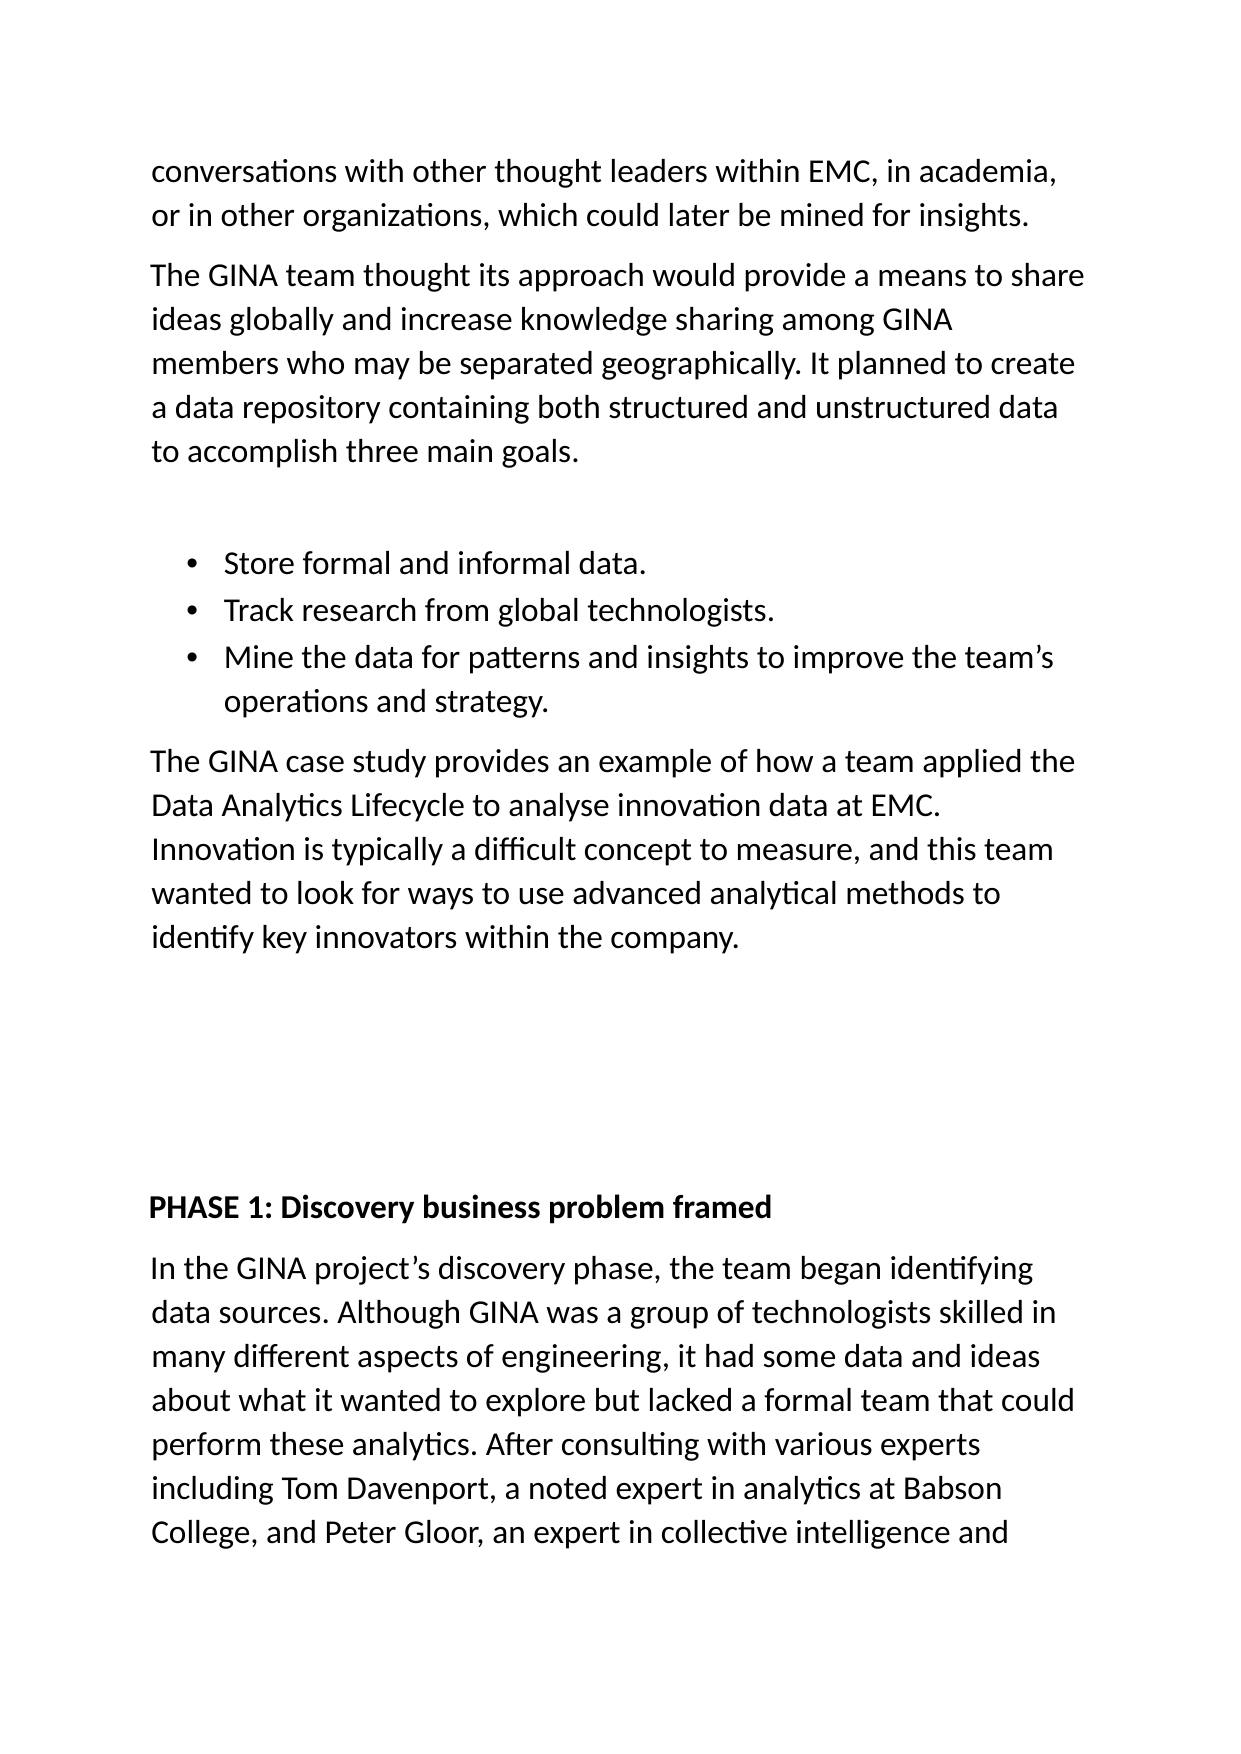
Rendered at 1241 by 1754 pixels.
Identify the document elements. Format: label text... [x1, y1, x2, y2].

subtitle PHASE 1: Discovery business problem framed [148, 1186, 1089, 1227]
list Track research from global technologists. [186, 589, 1089, 630]
text The GINA case study provides an example of how a team applied the Data Analytics Lifecycle to analyse innovation data at EMC. Innovation is typically a difficult concept to measure, and this team wanted to look for ways to use advanced analytical methods to identify key innovators within the company. [150, 740, 1089, 957]
list Mine the data for patterns and insights to improve the team’s operations and strategy. [186, 636, 1089, 721]
list Store formal and informal data. [186, 542, 1089, 583]
text The GINA team thought its approach would provide a means to share ideas globally and increase knowledge sharing among GINA members who may be separated geographically. It planned to create a data repository containing both structured and unstructured data to accomplish three main goals. [150, 254, 1089, 471]
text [150, 150, 1089, 235]
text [150, 1247, 1089, 1551]
